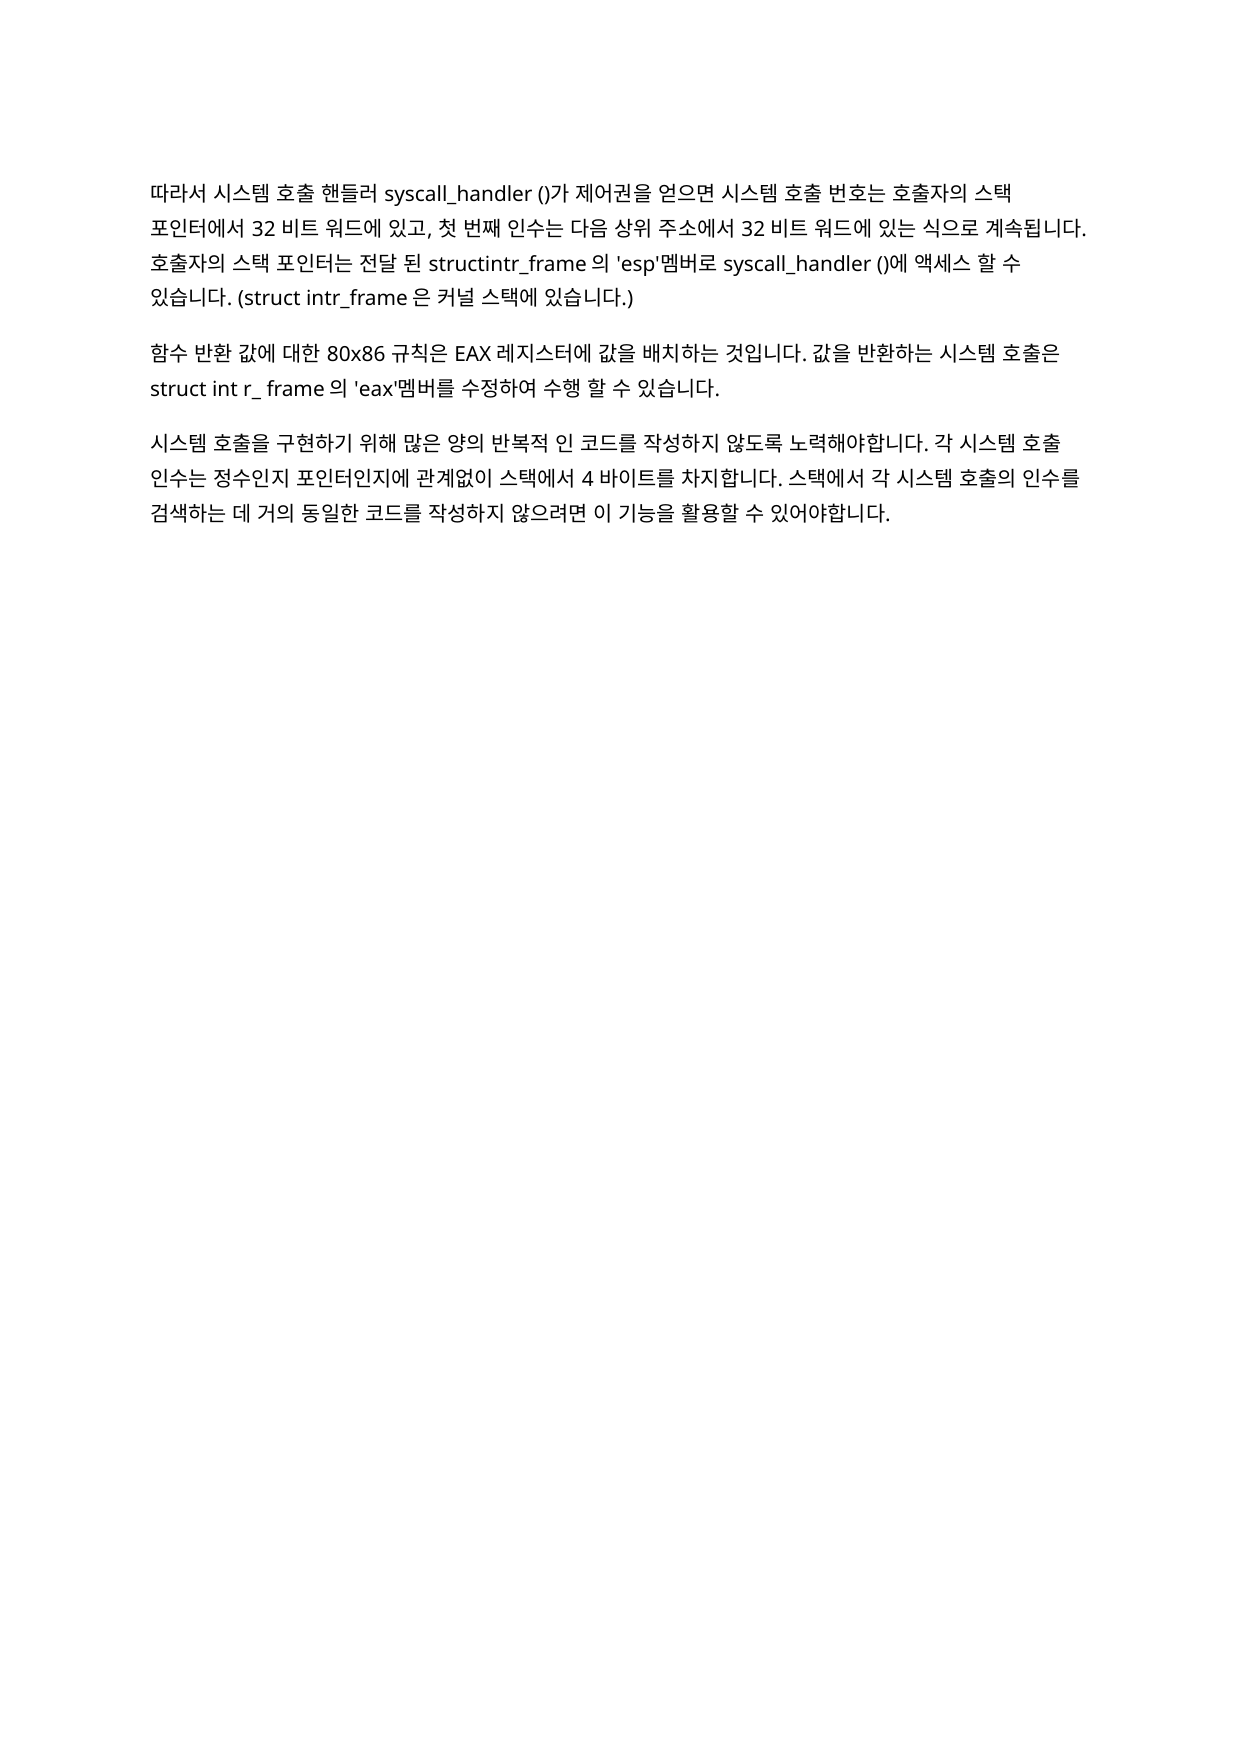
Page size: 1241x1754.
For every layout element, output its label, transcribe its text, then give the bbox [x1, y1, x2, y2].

text 시스템 호출을 구현하기 위해 많은 양의 반복적 인 코드를 작성하지 않도록 노력해야합니다. 각 시스템 호출 인수는 정수인지 포인터인지에 관계없이 스택에서 4 바이트를 차지합니다. 스택에서 각 시스템 호출의 인수를 검색하는 데 거의 동일한 코드를 작성하지 않으려면 이 기능을 활용할 수 있어야합니다. [150, 428, 1090, 527]
text 함수 반환 값에 대한 80x86 규칙은 EAX 레지스터에 값을 배치하는 것입니다. 값을 반환하는 시스템 호출은 struct int r_ frame의 'eax'멤버를 수정하여 수행 할 수 있습니다. [150, 337, 1090, 402]
text 따라서 시스템 호출 핸들러 syscall_handler ()가 제어권을 얻으면 시스템 호출 번호는 호출자의 스택 포인터에서 32 비트 워드에 있고, 첫 번째 인수는 다음 상위 주소에서 32 비트 워드에 있는 식으로 계속됩니다. 호출자의 스택 포인터는 전달 된 structintr_frame의 'esp'멤버로 syscall_handler ()에 액세스 할 수 있습니다. (struct intr_frame은 커널 스택에 있습니다.) [150, 177, 1090, 312]
